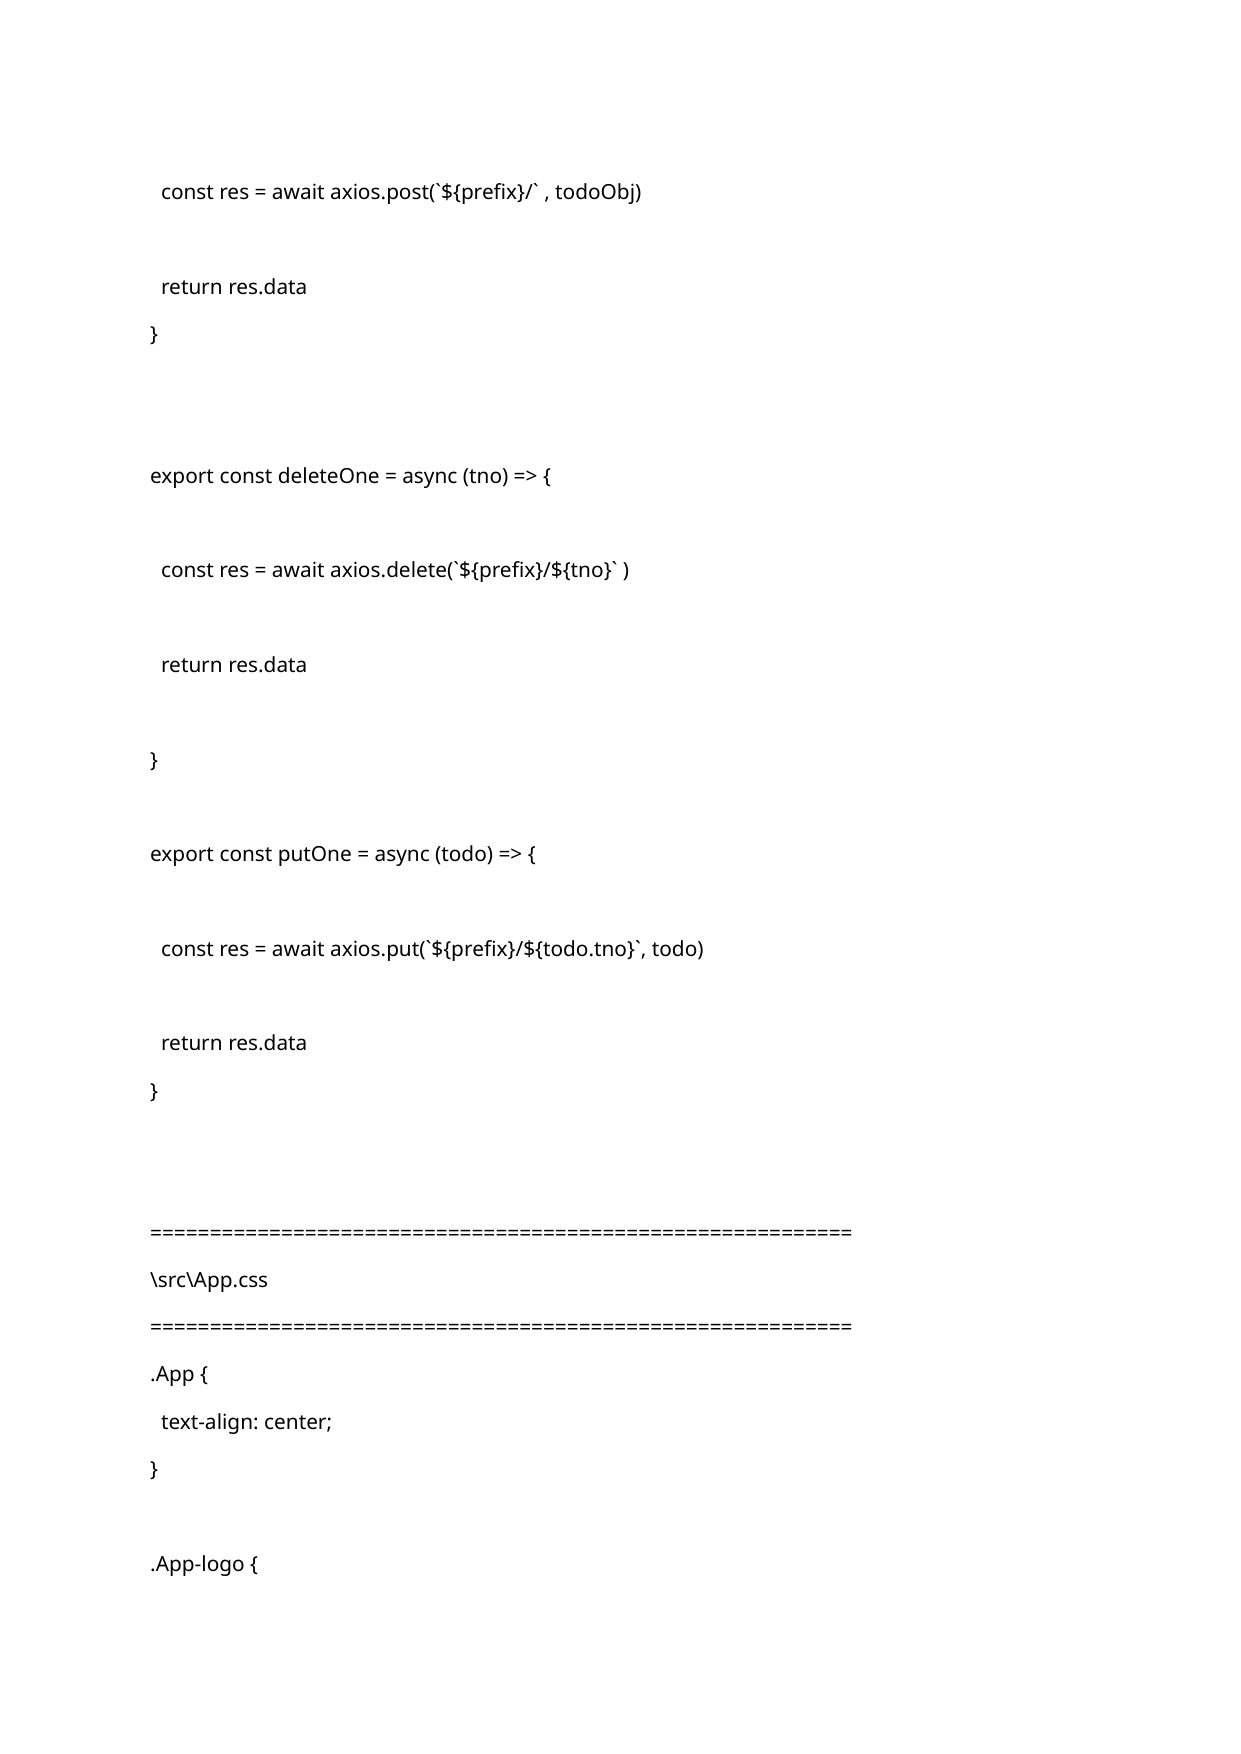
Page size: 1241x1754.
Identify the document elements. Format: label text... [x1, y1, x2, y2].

text } [150, 1076, 1090, 1104]
text .App { [150, 1359, 1090, 1388]
text } [150, 1454, 1090, 1482]
text const res = await axios.delete(`${prefix}/${tno}` ) [150, 556, 1090, 584]
text return res.data [150, 650, 1090, 678]
text .App-logo { [150, 1549, 1090, 1577]
text =========================================================== [150, 1218, 1090, 1246]
text export const deleteOne = async (tno) => { [150, 461, 1090, 489]
text return res.data [150, 272, 1090, 300]
text text-align: center; [150, 1407, 1090, 1435]
text =========================================================== [150, 1312, 1090, 1341]
text \src\App.css [150, 1265, 1090, 1293]
text export const putOne = async (todo) => { [150, 839, 1090, 868]
text } [150, 745, 1090, 773]
text const res = await axios.post(`${prefix}/` , todoObj) [150, 177, 1090, 206]
text return res.data [150, 1028, 1090, 1057]
text } [150, 319, 1090, 347]
text const res = await axios.put(`${prefix}/${todo.tno}`, todo) [150, 934, 1090, 962]
